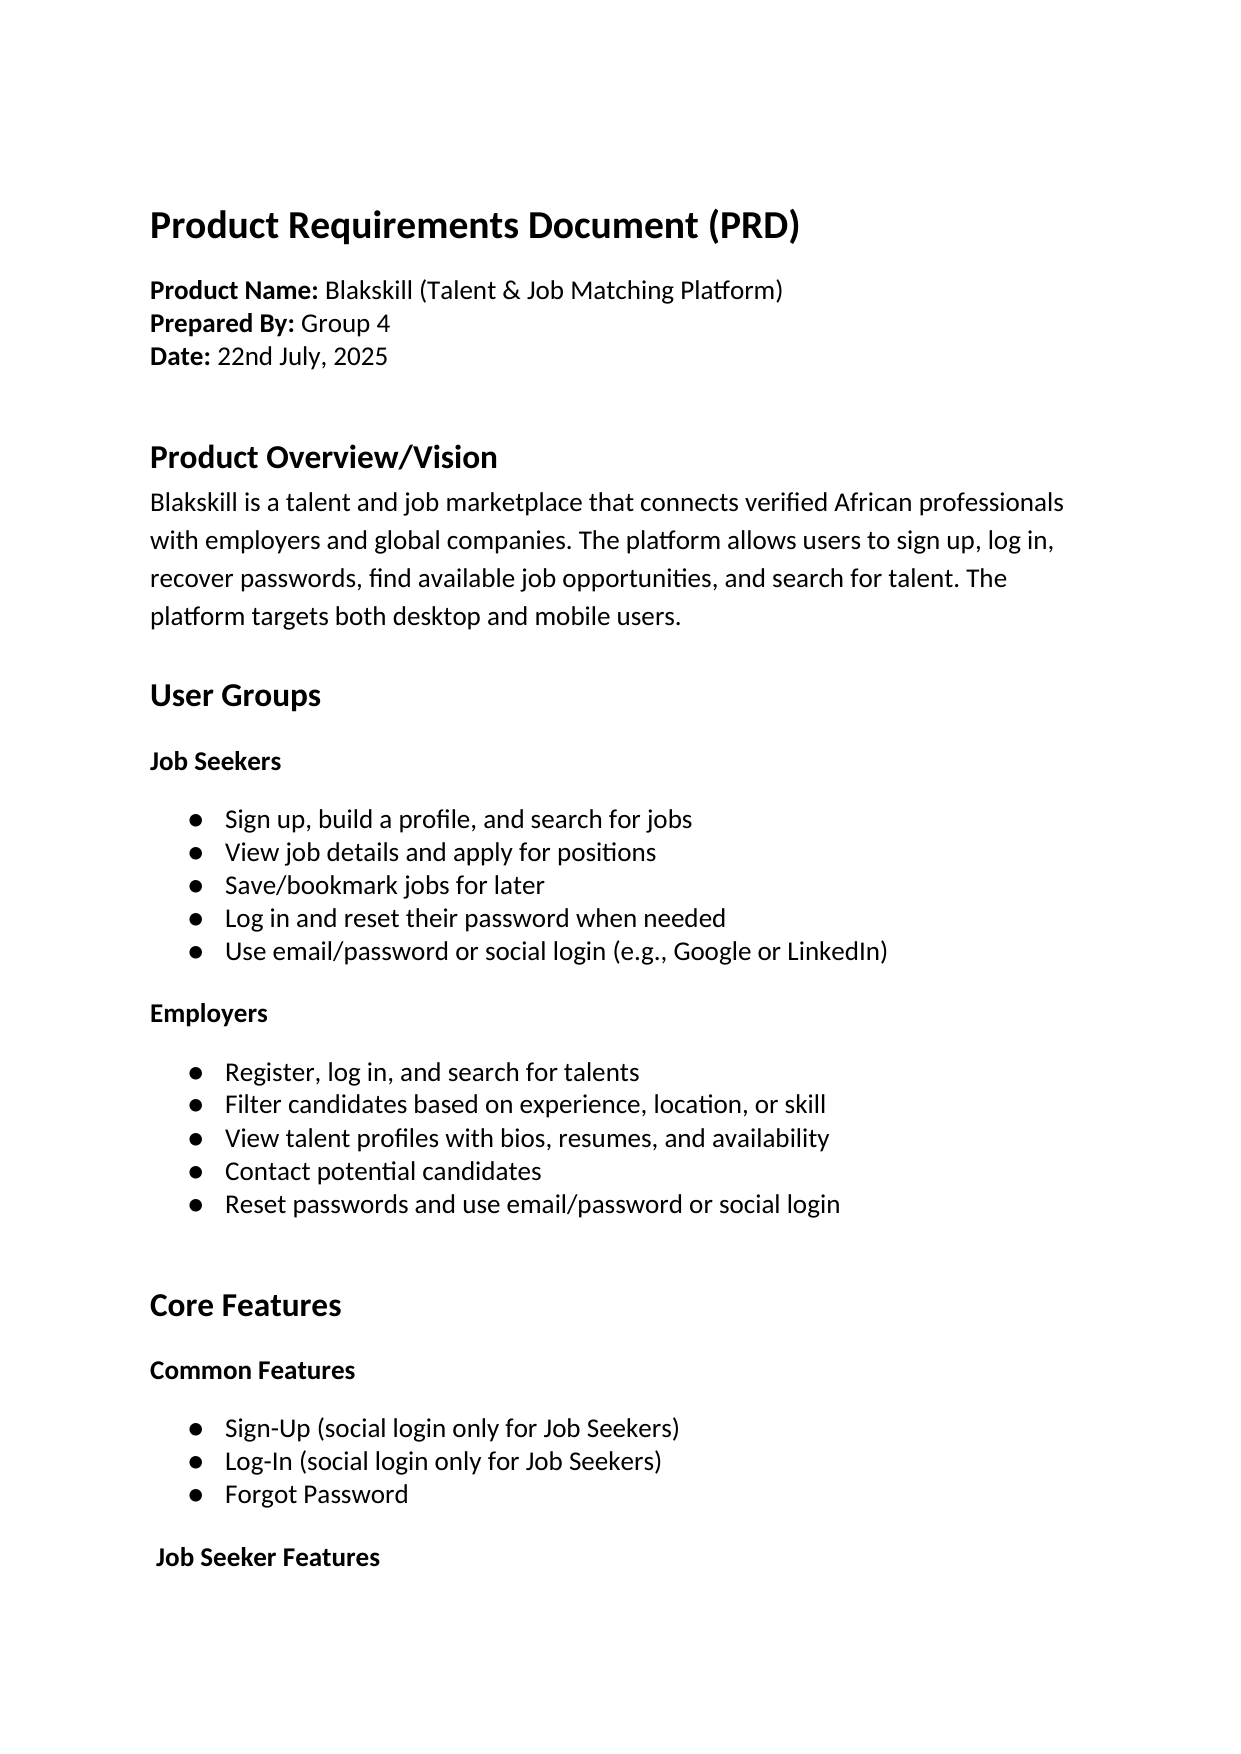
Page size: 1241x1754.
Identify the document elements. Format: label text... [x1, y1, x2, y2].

subtitle Job Seeker Features [150, 1540, 1090, 1573]
list Reset passwords and use email/password or social login [187, 1187, 1090, 1246]
text Blakskill is a talent and job marketplace that connects verified African professionals with employers and global companies. The platform allows users to sign up, log in, recover passwords, find available job opportunities, and search for talent. The platform targets both desktop and mobile users. [150, 485, 1090, 632]
subtitle Employers [150, 997, 1090, 1030]
subtitle User Groups [150, 674, 1090, 715]
list Register, log in, and search for talents [187, 1055, 1090, 1088]
subtitle Product Overview/Vision [150, 436, 1090, 477]
list Log-In (social login only for Job Seekers) [187, 1444, 1090, 1478]
list Forgot Password [187, 1478, 1090, 1511]
subtitle Common Features [150, 1353, 1090, 1387]
text Product Name: Blakskill (Talent & Job Matching Platform) Prepared By: Group 4 Date: 22nd July, 2025 [150, 273, 1090, 399]
subtitle Product Requirements Document (PRD) [150, 200, 1090, 248]
list View talent profiles with bios, resumes, and availability [187, 1121, 1090, 1154]
list Save/bookmark jobs for later [187, 868, 1090, 901]
list Use email/password or social login (e.g., Google or LinkedIn) [187, 934, 1090, 967]
subtitle Job Seekers [150, 744, 1090, 777]
list Sign-Up (social login only for Job Seekers) [187, 1412, 1090, 1444]
list Sign up, build a profile, and search for jobs [187, 802, 1090, 835]
list View job details and apply for positions [187, 835, 1090, 868]
list Contact potential candidates [187, 1154, 1090, 1187]
list Filter candidates based on experience, location, or skill [187, 1088, 1090, 1121]
subtitle Core Features [150, 1284, 1090, 1324]
list Log in and reset their password when needed [187, 901, 1090, 934]
